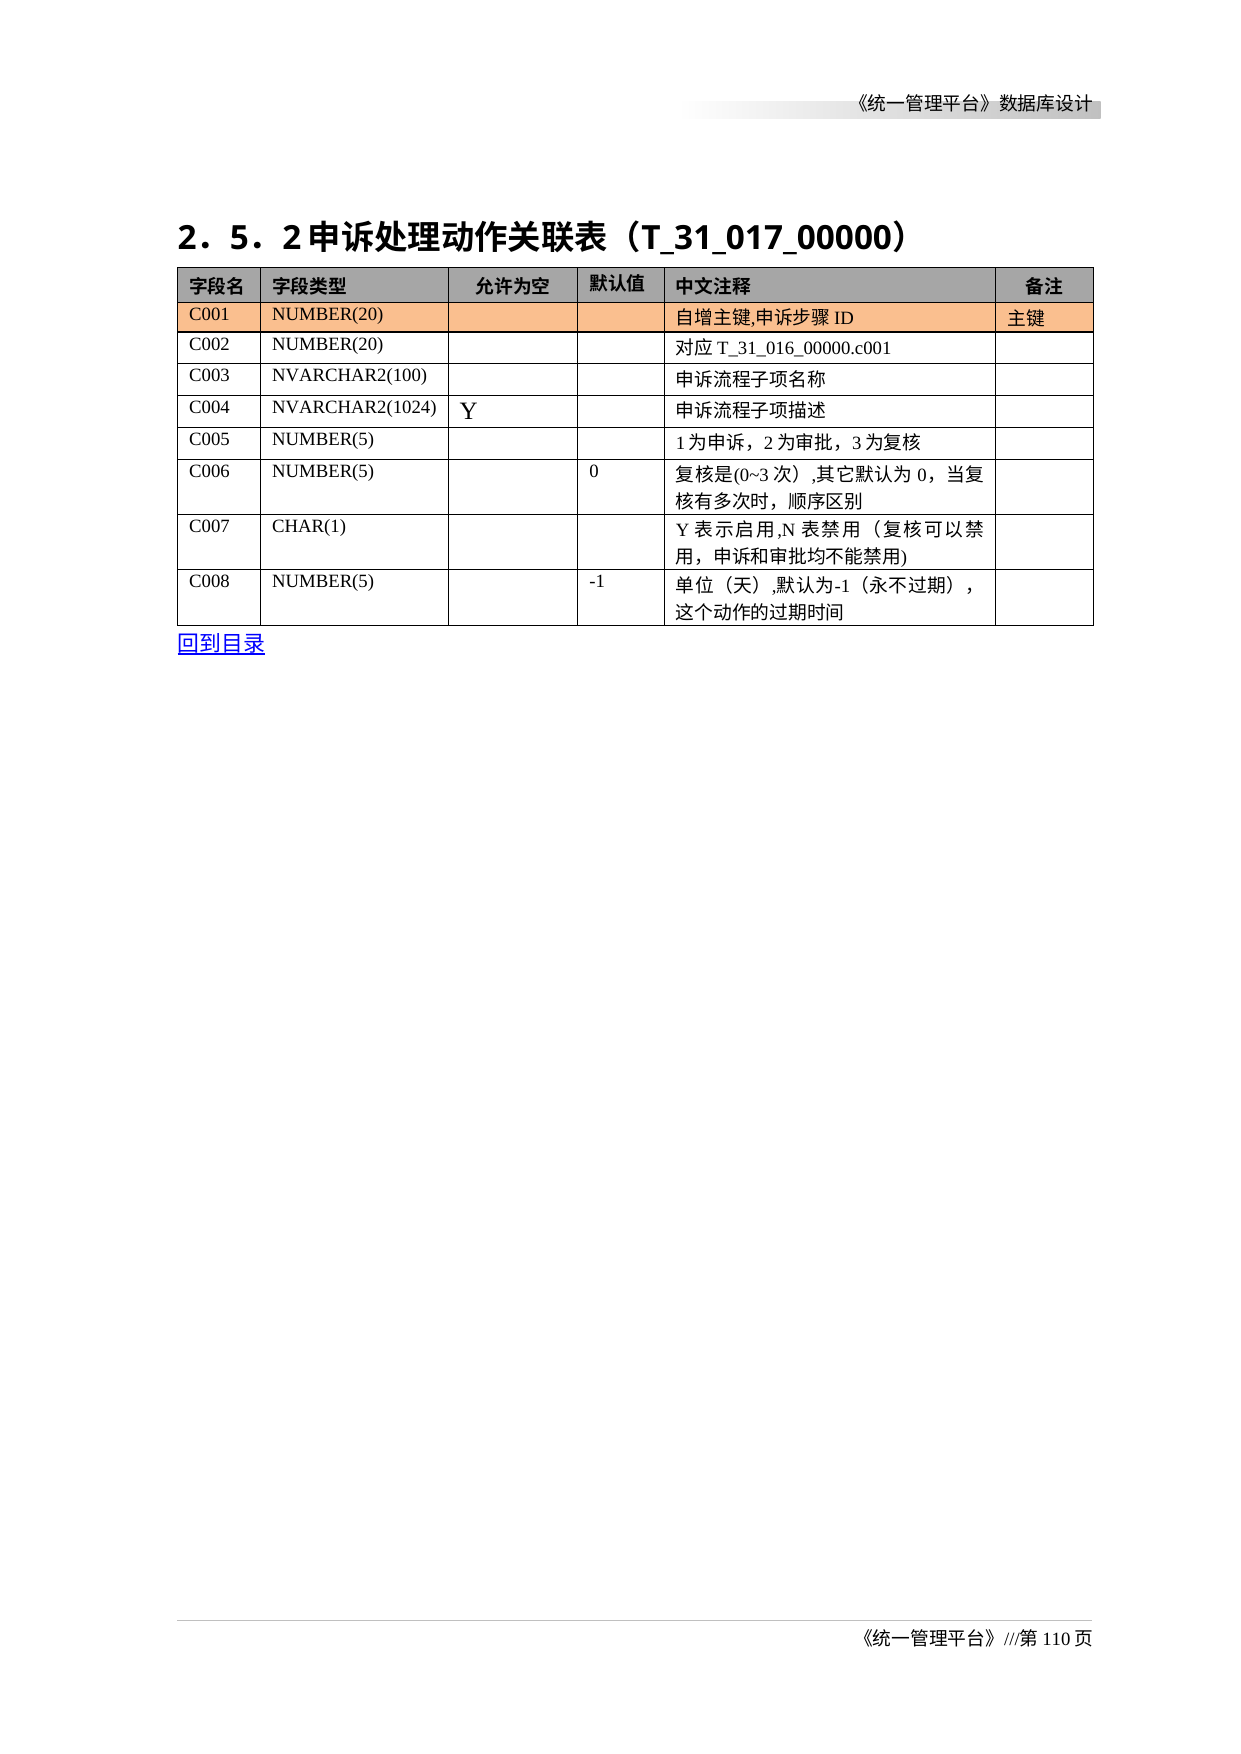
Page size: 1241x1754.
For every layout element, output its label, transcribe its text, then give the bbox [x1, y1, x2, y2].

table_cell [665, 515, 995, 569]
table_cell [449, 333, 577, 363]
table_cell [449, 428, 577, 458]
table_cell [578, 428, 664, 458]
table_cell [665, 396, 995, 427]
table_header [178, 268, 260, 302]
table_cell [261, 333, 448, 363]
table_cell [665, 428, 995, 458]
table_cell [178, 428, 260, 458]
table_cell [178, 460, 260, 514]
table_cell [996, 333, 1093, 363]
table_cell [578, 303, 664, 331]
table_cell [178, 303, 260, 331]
subtitle 2．5．2申诉处理动作关联表（T_31_017_00000） [177, 211, 1092, 259]
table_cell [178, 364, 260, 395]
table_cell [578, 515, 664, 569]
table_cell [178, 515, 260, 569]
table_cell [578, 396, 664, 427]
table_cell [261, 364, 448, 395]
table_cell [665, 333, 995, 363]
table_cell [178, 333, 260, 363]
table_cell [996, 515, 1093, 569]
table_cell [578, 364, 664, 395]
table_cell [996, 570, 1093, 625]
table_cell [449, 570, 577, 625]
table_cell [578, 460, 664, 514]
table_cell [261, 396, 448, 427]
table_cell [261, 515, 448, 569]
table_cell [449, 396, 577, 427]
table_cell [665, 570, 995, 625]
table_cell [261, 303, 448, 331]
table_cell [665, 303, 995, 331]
text 回到目录 [177, 626, 1092, 657]
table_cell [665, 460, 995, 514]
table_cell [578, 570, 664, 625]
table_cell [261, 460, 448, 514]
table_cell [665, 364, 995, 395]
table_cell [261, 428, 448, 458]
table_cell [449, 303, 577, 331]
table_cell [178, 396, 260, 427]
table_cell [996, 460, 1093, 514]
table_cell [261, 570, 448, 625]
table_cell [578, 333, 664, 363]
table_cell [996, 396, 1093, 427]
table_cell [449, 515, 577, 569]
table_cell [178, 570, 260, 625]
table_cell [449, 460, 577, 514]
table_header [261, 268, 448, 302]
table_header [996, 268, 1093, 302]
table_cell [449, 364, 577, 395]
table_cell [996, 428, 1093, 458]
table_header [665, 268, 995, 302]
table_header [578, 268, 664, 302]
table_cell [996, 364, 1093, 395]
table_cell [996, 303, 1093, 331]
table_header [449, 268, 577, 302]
